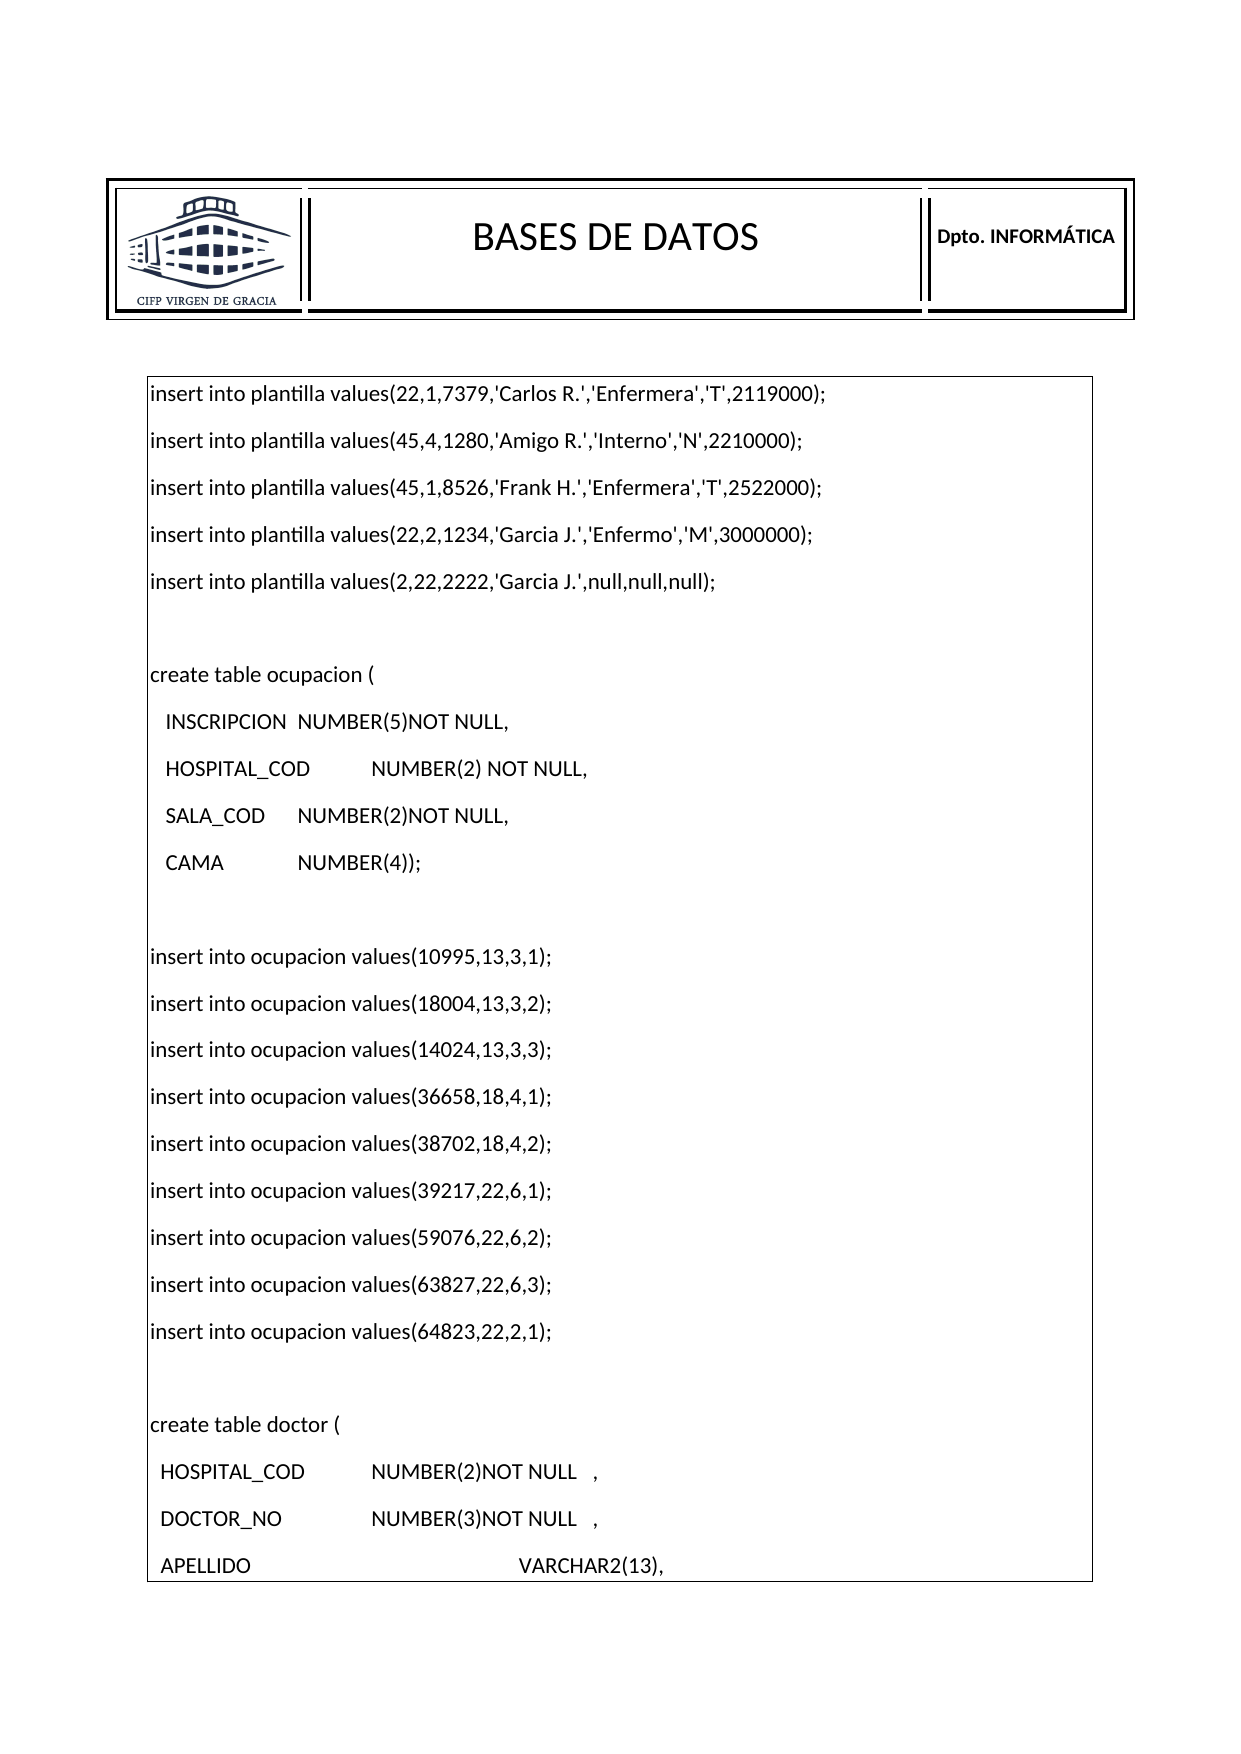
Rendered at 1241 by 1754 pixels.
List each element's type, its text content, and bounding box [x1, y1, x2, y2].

text insert into ocupacion values(39217,22,6,1); [148, 1173, 1092, 1204]
text DOCTOR_NO NUMBER(3)NOT NULL , [148, 1501, 1092, 1532]
text SALA_COD NUMBER(2)NOT NULL, [148, 798, 1092, 829]
text insert into ocupacion values(63827,22,6,3); [148, 1267, 1092, 1298]
text CAMA NUMBER(4)); [148, 845, 1092, 876]
text insert into ocupacion values(64823,22,2,1); [148, 1314, 1092, 1345]
text create table doctor ( [148, 1407, 1092, 1439]
text HOSPITAL_COD NUMBER(2) NOT NULL, [148, 751, 1092, 782]
text HOSPITAL_COD NUMBER(2)NOT NULL , [148, 1454, 1092, 1486]
text insert into ocupacion values(38702,18,4,2); [148, 1126, 1092, 1157]
text INSCRIPCION NUMBER(5)NOT NULL, [148, 704, 1092, 736]
text insert into plantilla values(45,1,8526,'Frank H.','Enfermera','T',2522000); [148, 470, 1092, 501]
text insert into plantilla values(45,4,1280,'Amigo R.','Interno','N',2210000); [148, 423, 1092, 454]
text insert into ocupacion values(14024,13,3,3); [148, 1032, 1092, 1064]
text insert into ocupacion values(18004,13,3,2); [148, 986, 1092, 1017]
text insert into ocupacion values(10995,13,3,1); [148, 939, 1092, 970]
picture [122, 188, 294, 310]
text insert into plantilla values(22,2,1234,'Garcia J.','Enfermo','M',3000000); [148, 517, 1092, 548]
text create table ocupacion ( [148, 657, 1092, 689]
text insert into plantilla values(2,22,2222,'Garcia J.',null,null,null); [148, 564, 1092, 595]
text insert into plantilla values(22,1,7379,'Carlos R.','Enfermera','T',2119000); [148, 377, 1092, 407]
text insert into ocupacion values(36658,18,4,1); [148, 1079, 1092, 1111]
text insert into ocupacion values(59076,22,6,2); [148, 1220, 1092, 1251]
text APELLIDO VARCHAR2(13), [148, 1548, 1092, 1581]
